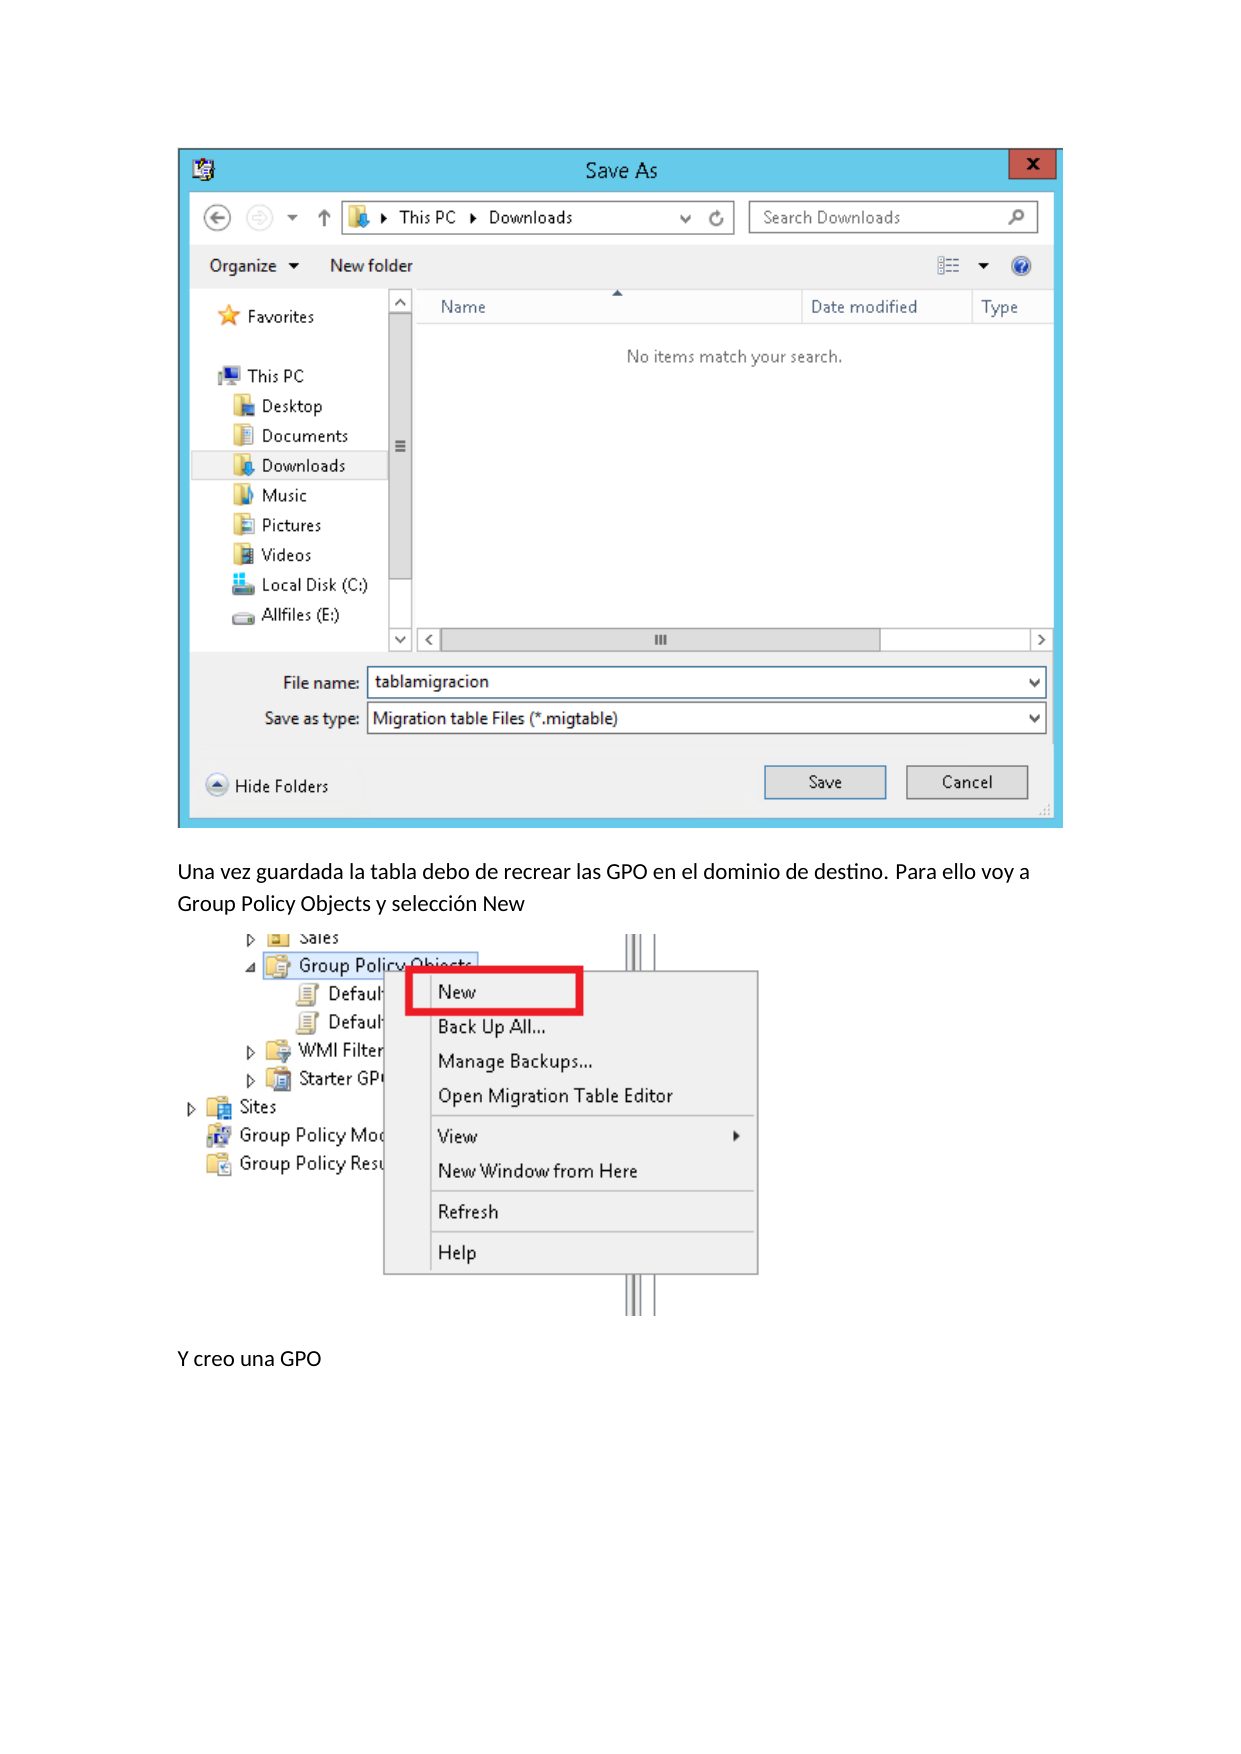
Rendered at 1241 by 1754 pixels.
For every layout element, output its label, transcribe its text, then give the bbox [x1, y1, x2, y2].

picture [177, 934, 995, 1316]
text Y creo una GPO [177, 1344, 1063, 1373]
text Una vez guardada la tabla debo de recrear las GPO en el dominio de destino. Para ello voy a Group Policy Objects y selección New [177, 857, 1063, 917]
picture [177, 147, 1063, 828]
